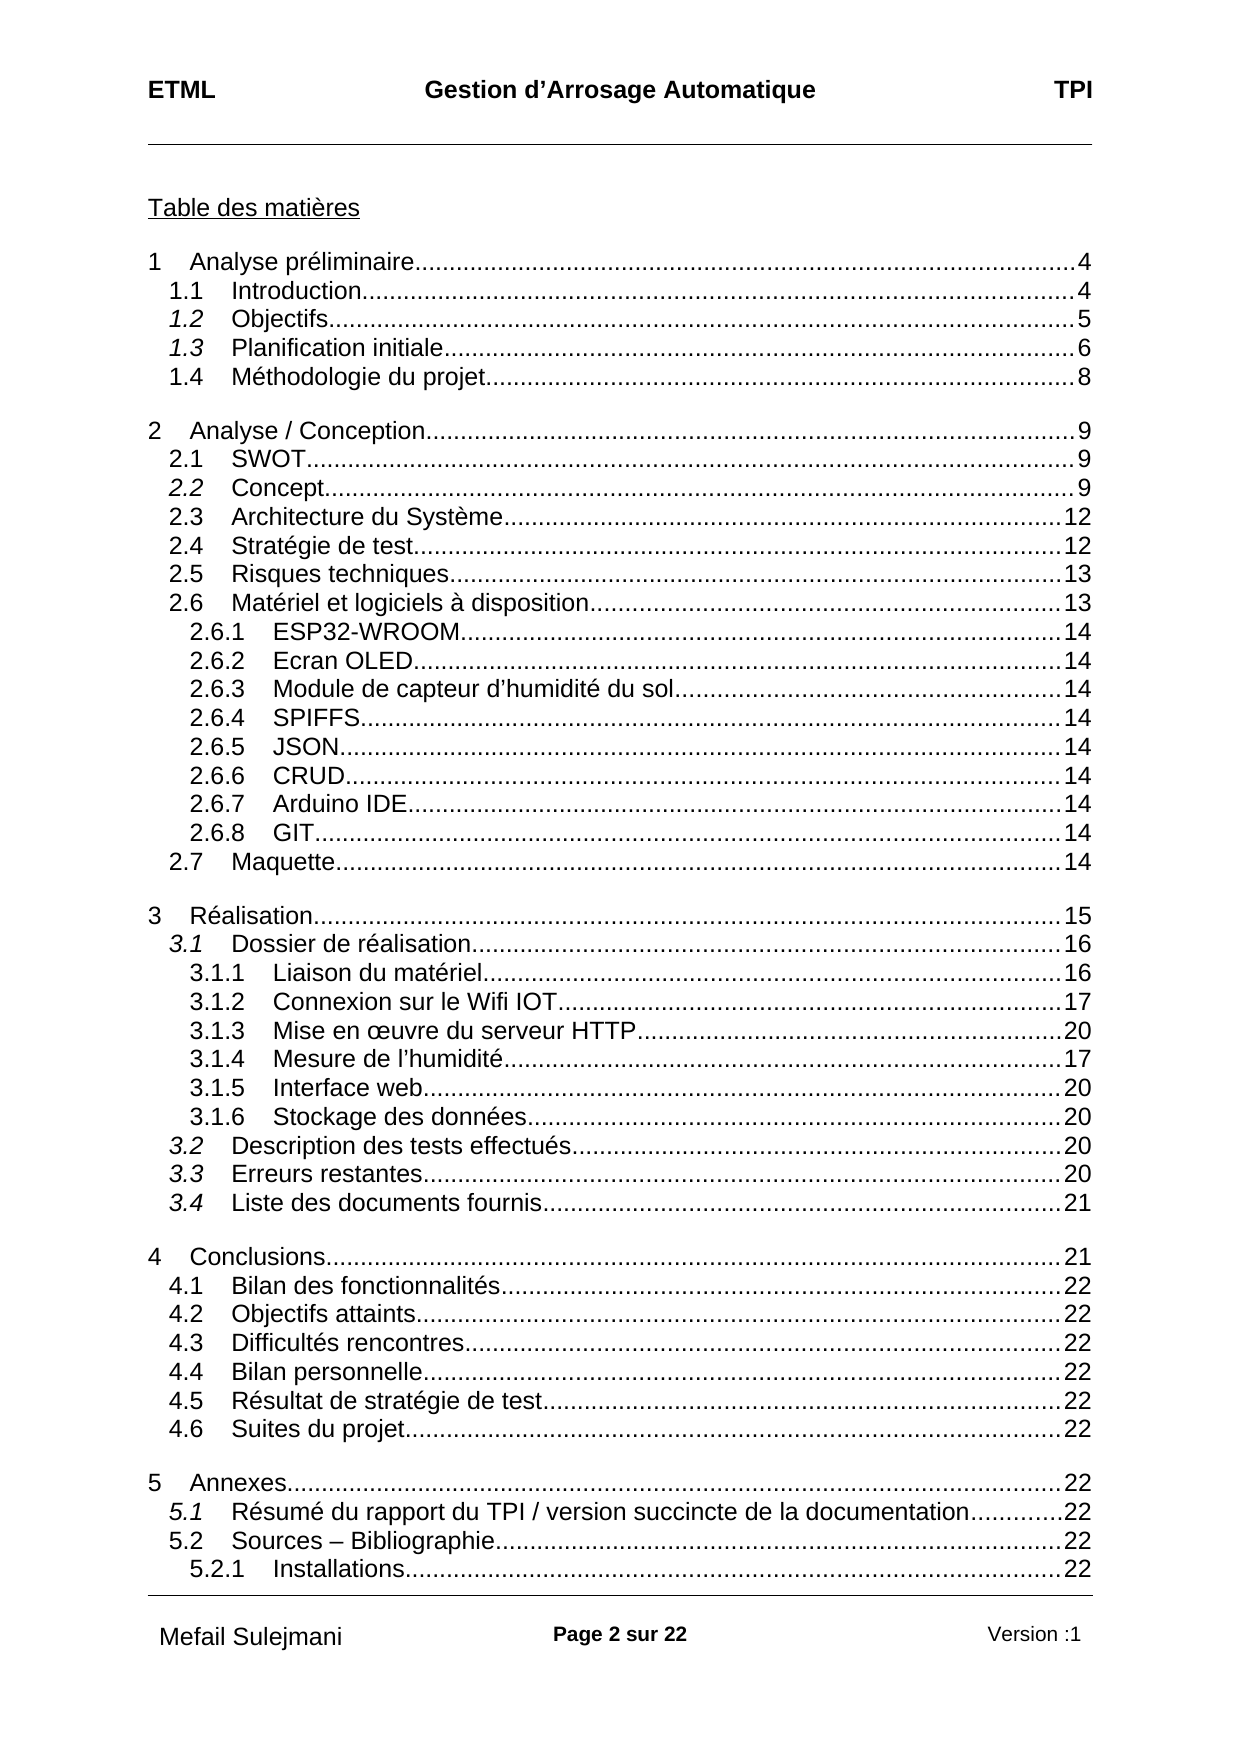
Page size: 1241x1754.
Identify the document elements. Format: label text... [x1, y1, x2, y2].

text 1 Analyse préliminaire 4 [148, 247, 1092, 276]
text 2.6.5 JSON 14 [189, 732, 1092, 761]
text 3.1.5 Interface web 20 [189, 1073, 1092, 1102]
text 3.4 Liste des documents fournis 21 [168, 1188, 1092, 1217]
text 2.5 Risques techniques 13 [168, 559, 1092, 588]
text 2 Analyse / Conception 9 [148, 416, 1092, 444]
text 4 Conclusions 21 [148, 1242, 1092, 1271]
text 3.1.2 Connexion sur le Wifi IOT 17 [189, 987, 1092, 1016]
text 5 Annexes 22 [148, 1468, 1092, 1497]
text 2.7 Maquette 14 [168, 847, 1092, 876]
text 2.6.4 SPIFFS 14 [189, 703, 1092, 732]
text 2.6.1 ESP32-WROOM 14 [189, 617, 1092, 646]
text 5.1 Résumé du rapport du TPI / version succincte de la documentation 22 [168, 1497, 1092, 1526]
text 1.4 Méthodologie du projet 8 [168, 362, 1092, 391]
text 2.1 SWOT 9 [168, 444, 1092, 473]
text 3.1.1 Liaison du matériel 16 [189, 958, 1092, 987]
text 4.2 Objectifs attaints 22 [168, 1299, 1092, 1328]
text 2.6 Matériel et logiciels à disposition 13 [168, 588, 1092, 617]
text 3.1.4 Mesure de l’humidité 17 [189, 1044, 1092, 1073]
text 2.2 Concept 9 [168, 473, 1092, 502]
text 4.3 Difficultés rencontres 22 [168, 1328, 1092, 1357]
text 2.6.6 CRUD 14 [189, 761, 1092, 789]
text 3.2 Description des tests effectués 20 [168, 1131, 1092, 1159]
text 3.1.3 Mise en œuvre du serveur HTTP 20 [189, 1016, 1092, 1044]
text 3 Réalisation 15 [148, 901, 1092, 929]
text 3.3 Erreurs restantes 20 [168, 1159, 1092, 1188]
text 4.1 Bilan des fonctionnalités 22 [168, 1271, 1092, 1299]
text 3.1 Dossier de réalisation 16 [168, 929, 1092, 958]
text 4.6 Suites du projet 22 [168, 1414, 1092, 1443]
text 4.5 Résultat de stratégie de test 22 [168, 1386, 1092, 1414]
text 5.2 Sources – Bibliographie 22 [168, 1526, 1092, 1554]
text 1.1 Introduction 4 [168, 276, 1092, 304]
text 2.6.2 Ecran OLED 14 [189, 646, 1092, 674]
text Table des matières [148, 193, 1092, 222]
text 4.4 Bilan personnelle 22 [168, 1357, 1092, 1386]
text 1.2 Objectifs 5 [168, 304, 1092, 333]
text 3.1.6 Stockage des données 20 [189, 1102, 1092, 1131]
text 2.6.7 Arduino IDE 14 [189, 789, 1092, 818]
text 2.4 Stratégie de test 12 [168, 531, 1092, 559]
text 2.6.8 GIT 14 [189, 818, 1092, 847]
text 5.2.1 Installations 22 [189, 1554, 1092, 1583]
text 2.3 Architecture du Système 12 [168, 502, 1092, 531]
text 2.6.3 Module de capteur d’humidité du sol 14 [189, 674, 1092, 703]
text 1.3 Planification initiale 6 [168, 333, 1092, 362]
